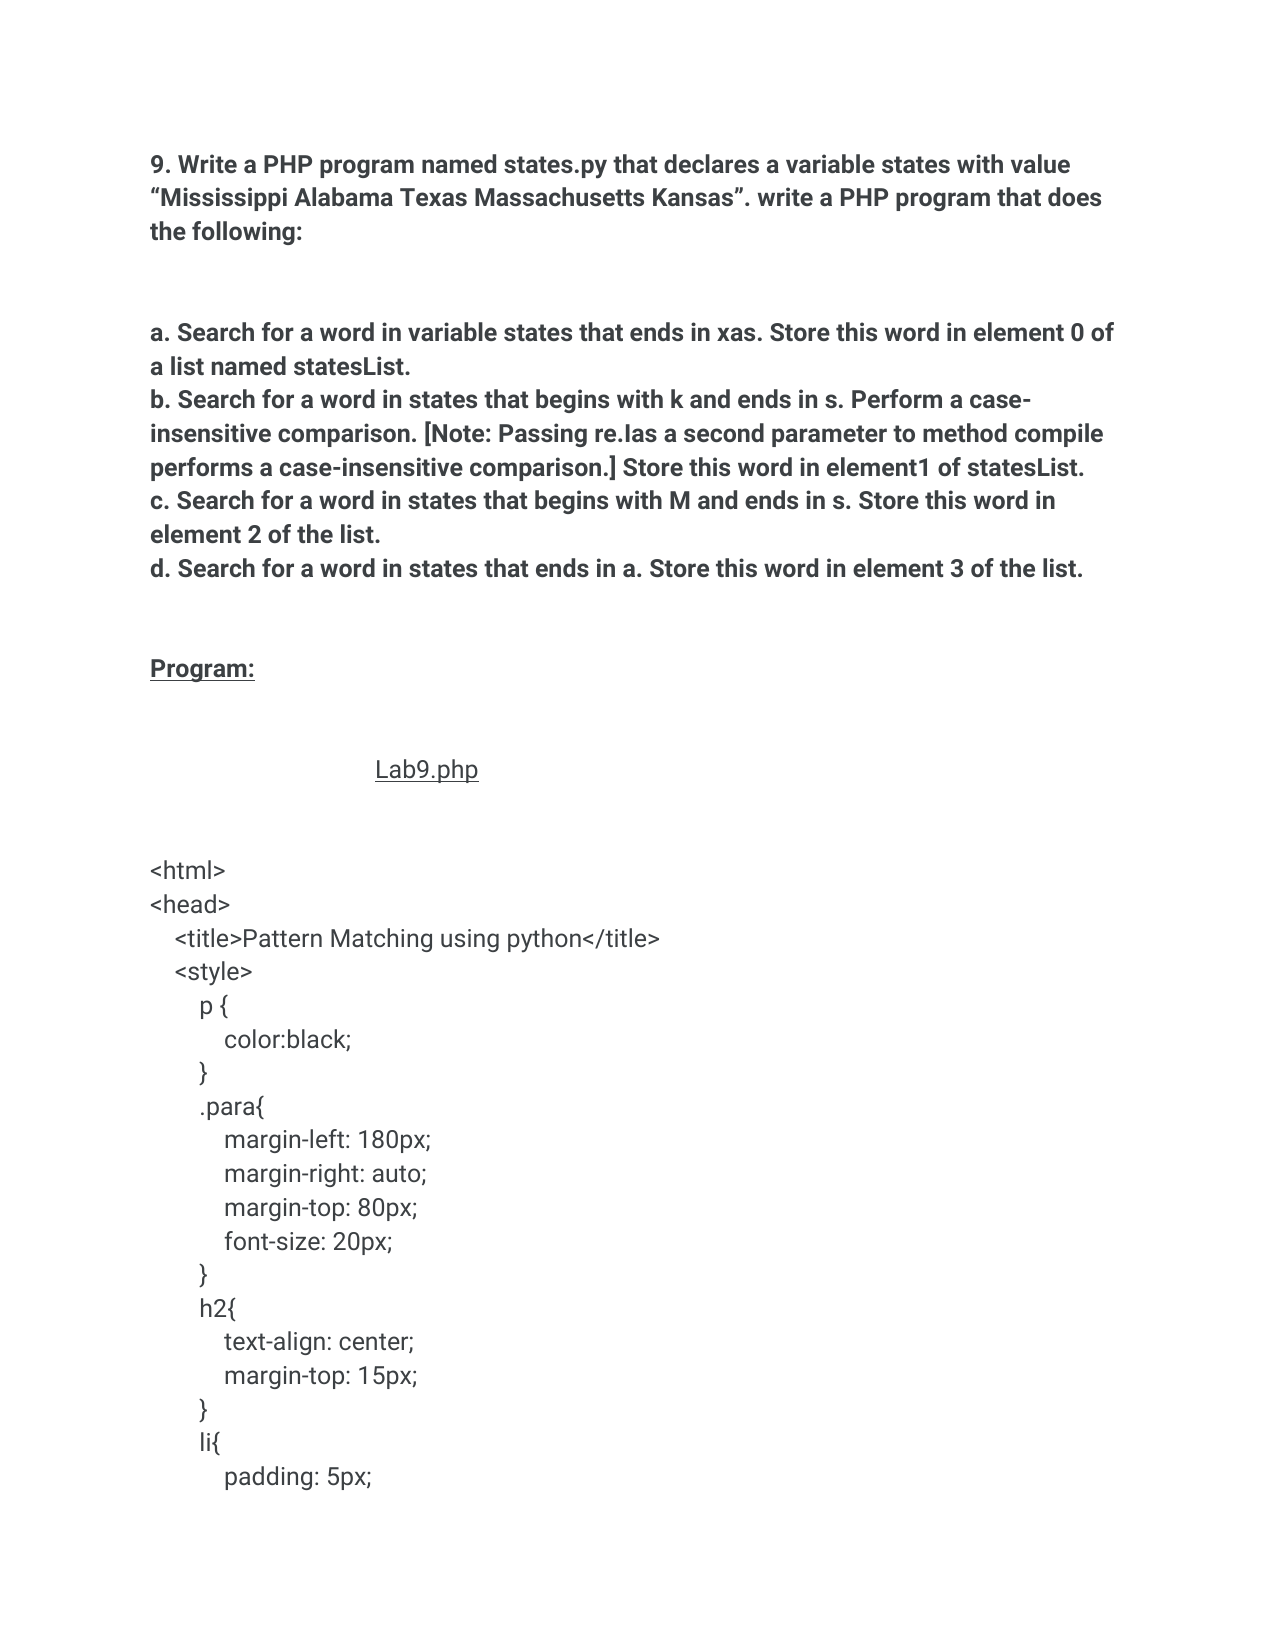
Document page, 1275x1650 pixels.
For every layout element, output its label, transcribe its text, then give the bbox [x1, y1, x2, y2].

text li{ [150, 1428, 1125, 1458]
text <title>Pattern Matching using python</title> [150, 924, 1125, 953]
text a. Search for a word in variable states that ends in xas. Store this word in element 0 of a list named statesList. [150, 318, 1125, 381]
text Lab9.php [150, 756, 1125, 785]
text } [150, 1260, 1125, 1289]
text margin-top: 80px; [150, 1193, 1125, 1222]
text b. Search for a word in states that begins with k and ends in s. Perform a case-insensitive comparison. [Note: Passing re.Ias a second parameter to method compile performs a case-insensitive comparison.] Store this word in element1 of statesList. [150, 386, 1125, 482]
text <head> [150, 890, 1125, 919]
text c. Search for a word in states that begins with M and ends in s. Store this word in element 2 of the list. [150, 486, 1125, 549]
text <style> [150, 957, 1125, 987]
text margin-right: auto; [150, 1159, 1125, 1189]
text text-align: center; [150, 1328, 1125, 1357]
text d. Search for a word in states that ends in a. Store this word in element 3 of the list. [150, 554, 1125, 583]
text font-size: 20px; [150, 1227, 1125, 1256]
text 9. Write a PHP program named states.py that declares a variable states with value “Mississippi Alabama Texas Massachusetts Kansas”. write a PHP program that does the following: [150, 150, 1125, 247]
text Program: [150, 655, 1125, 684]
text padding: 5px; [150, 1462, 1125, 1491]
text color:black; [150, 1025, 1125, 1054]
text p { [150, 991, 1125, 1020]
text margin-top: 15px; [150, 1361, 1125, 1391]
text h2{ [150, 1294, 1125, 1323]
text } [150, 1395, 1125, 1424]
text <html> [150, 857, 1125, 886]
text margin-left: 180px; [150, 1126, 1125, 1155]
text } [150, 1058, 1125, 1088]
text .para{ [150, 1092, 1125, 1121]
